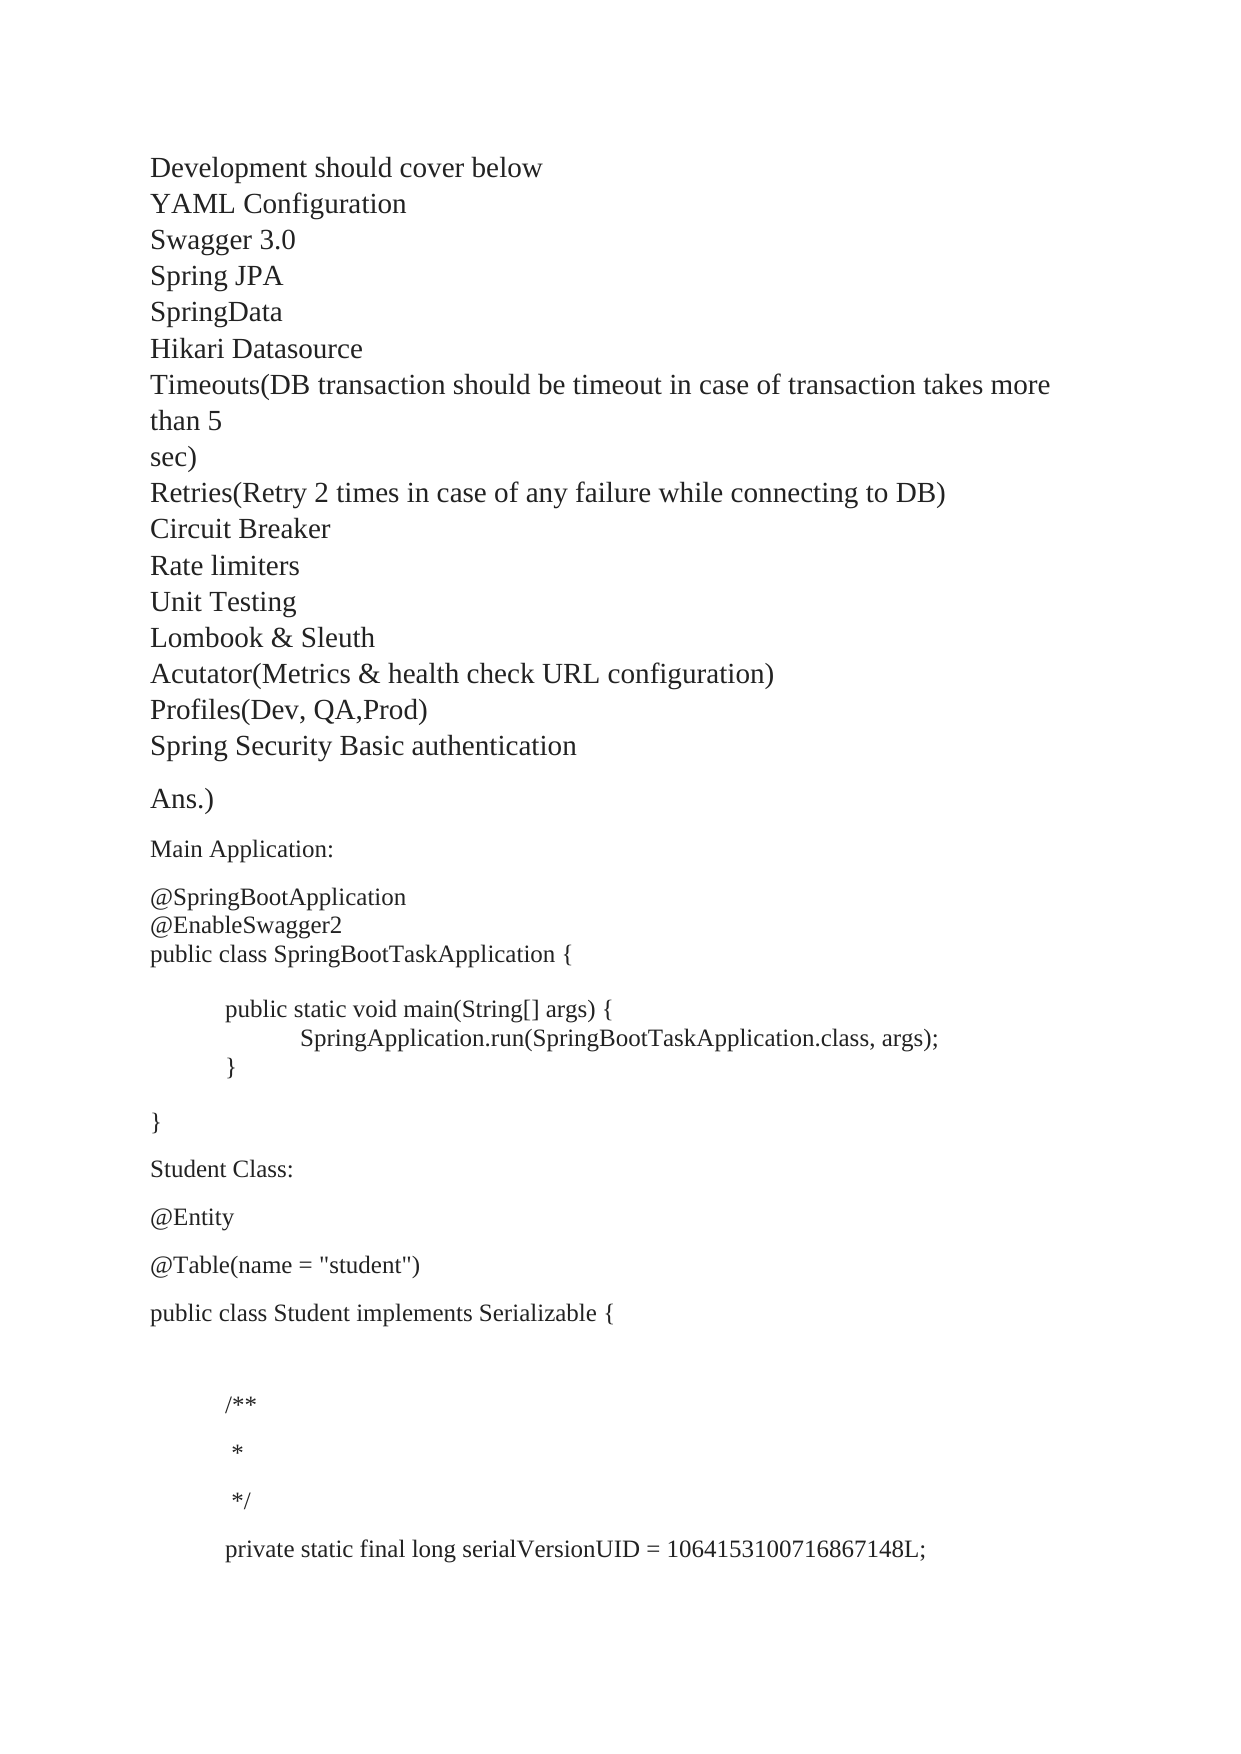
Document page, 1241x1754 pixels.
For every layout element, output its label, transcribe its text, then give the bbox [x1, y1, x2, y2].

text Ans.) [150, 781, 1090, 815]
text private static final long serialVersionUID = 1064153100716867148L; [150, 1534, 1090, 1562]
text public class Student implements Serializable { [150, 1298, 1090, 1326]
text * [150, 1438, 1090, 1467]
text /** [150, 1391, 1090, 1419]
text Main Application: [150, 834, 1090, 863]
text public static void main(String[] args) { [150, 994, 1090, 1023]
text @Entity [150, 1202, 1090, 1231]
text @EnableSwagger2 [150, 910, 1090, 939]
text @Table(name = "student") [150, 1250, 1090, 1279]
text SpringApplication.run(SpringBootTaskApplication.class, args); [150, 1023, 1090, 1052]
text public class SpringBootTaskApplication { [150, 939, 1090, 968]
text */ [150, 1486, 1090, 1515]
text } [150, 1107, 1090, 1136]
text } [150, 1052, 1090, 1081]
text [150, 150, 1090, 762]
text @SpringBootApplication [150, 882, 1090, 910]
text Student Class: [150, 1154, 1090, 1183]
